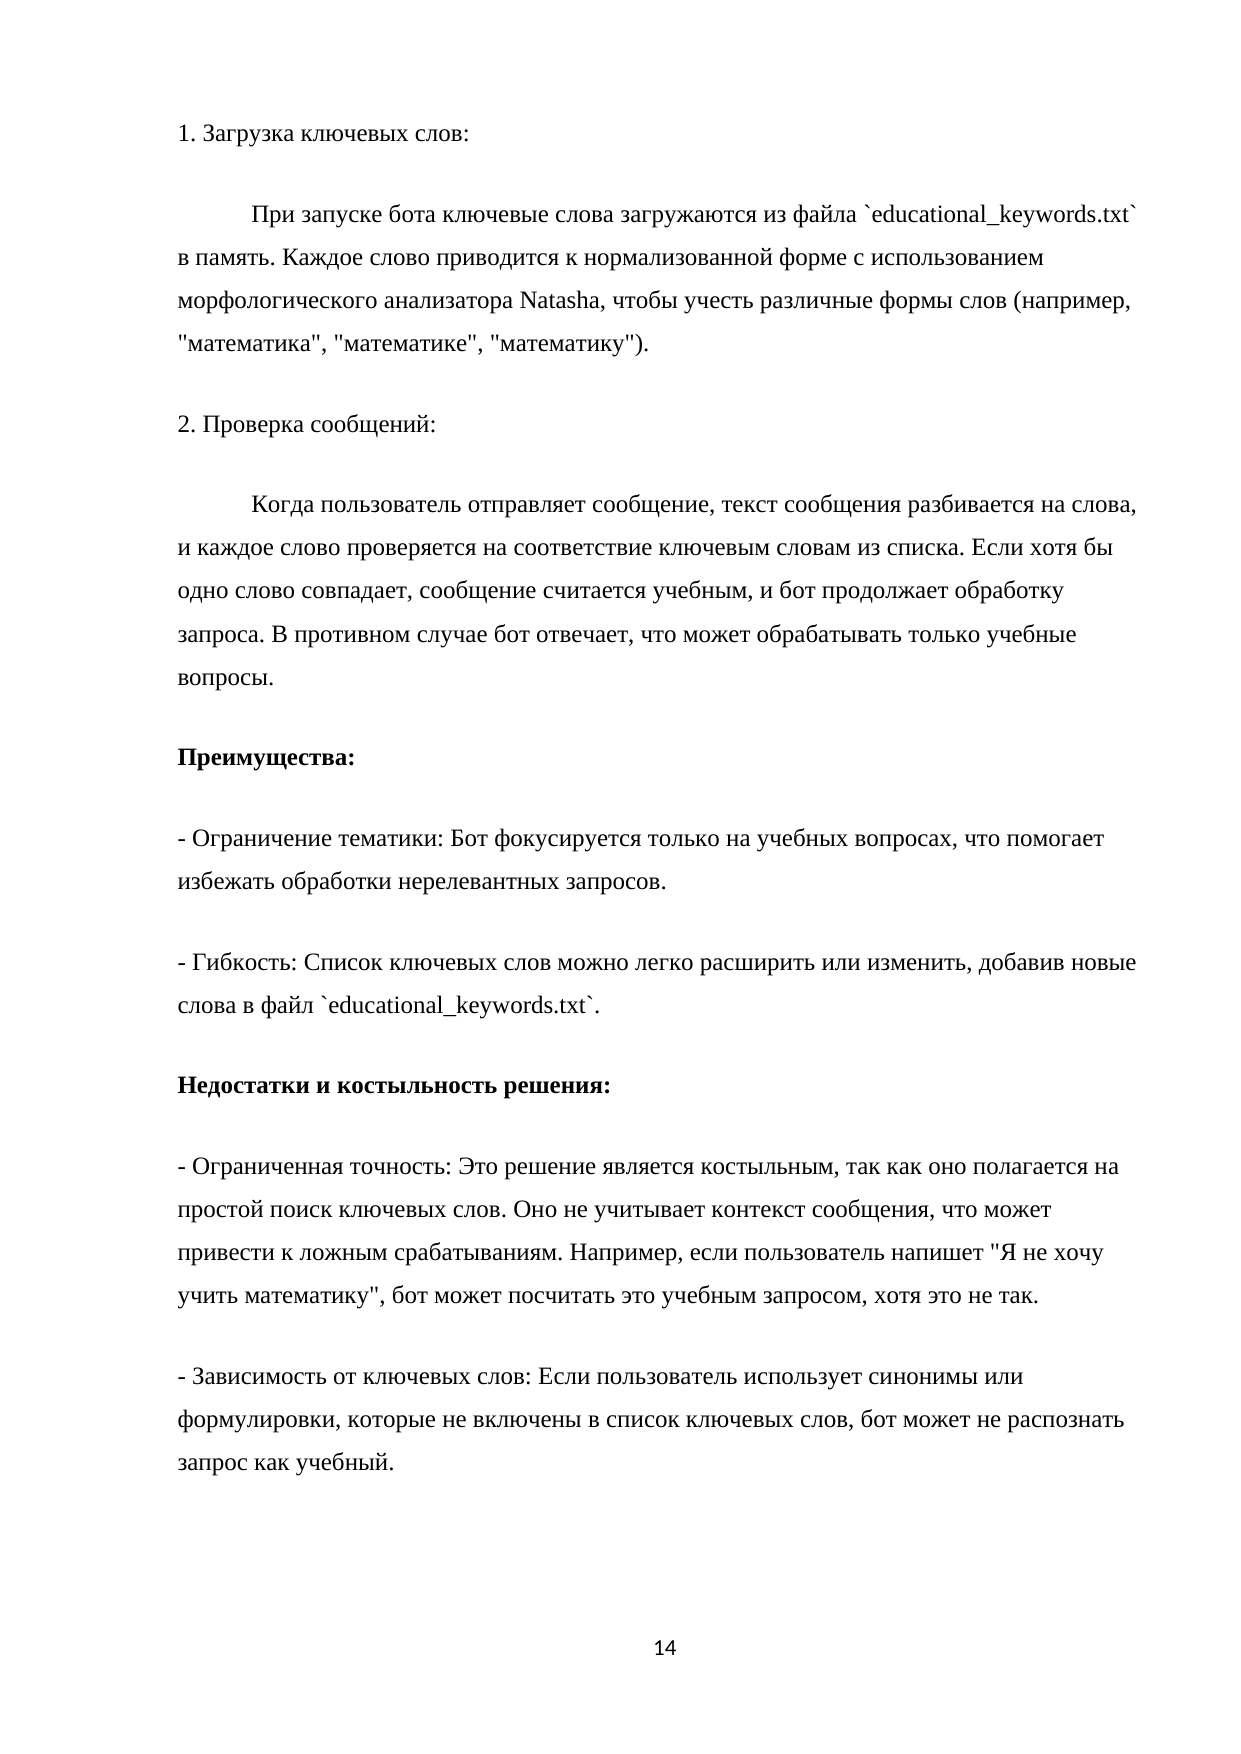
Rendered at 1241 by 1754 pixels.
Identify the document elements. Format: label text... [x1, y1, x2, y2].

text При запуске бота ключевые слова загружаются из файла `educational_keywords.txt` в память. Каждое слово приводится к нормализованной форме с использованием морфологического анализатора Natasha, чтобы учесть различные формы слов (например, "математика", "математике", "математику"). [177, 199, 1152, 357]
text - Зависимость от ключевых слов: Если пользователь использует синонимы или формулировки, которые не включены в список ключевых слов, бот может не распознать запрос как учебный. [177, 1361, 1152, 1476]
text Недостатки и костыльность решения: [177, 1071, 1152, 1099]
text Преимущества: [177, 742, 1152, 771]
text Когда пользователь отправляет сообщение, текст сообщения разбивается на слова, и каждое слово проверяется на соответствие ключевым словам из списка. Если хотя бы одно слово совпадает, сообщение считается учебным, и бот продолжает обработку запроса. В противном случае бот отвечает, что может обрабатывать только учебные вопросы. [177, 489, 1152, 691]
text - Гибкость: Список ключевых слов можно легко расширить или изменить, добавив новые слова в файл `educational_keywords.txt`. [177, 947, 1152, 1019]
text 2. Проверка сообщений: [177, 409, 1152, 437]
text 1. Загрузка ключевых слов: [177, 118, 1152, 147]
text - Ограниченная точность: Это решение является костыльным, так как оно полагается на простой поиск ключевых слов. Оно не учитывает контекст сообщения, что может привести к ложным срабатываниям. Например, если пользователь напишет "Я не хочу учить математику", бот может посчитать это учебным запросом, хотя это не так. [177, 1151, 1152, 1309]
text - Ограничение тематики: Бот фокусируется только на учебных вопросах, что помогает избежать обработки нерелевантных запросов. [177, 823, 1152, 895]
